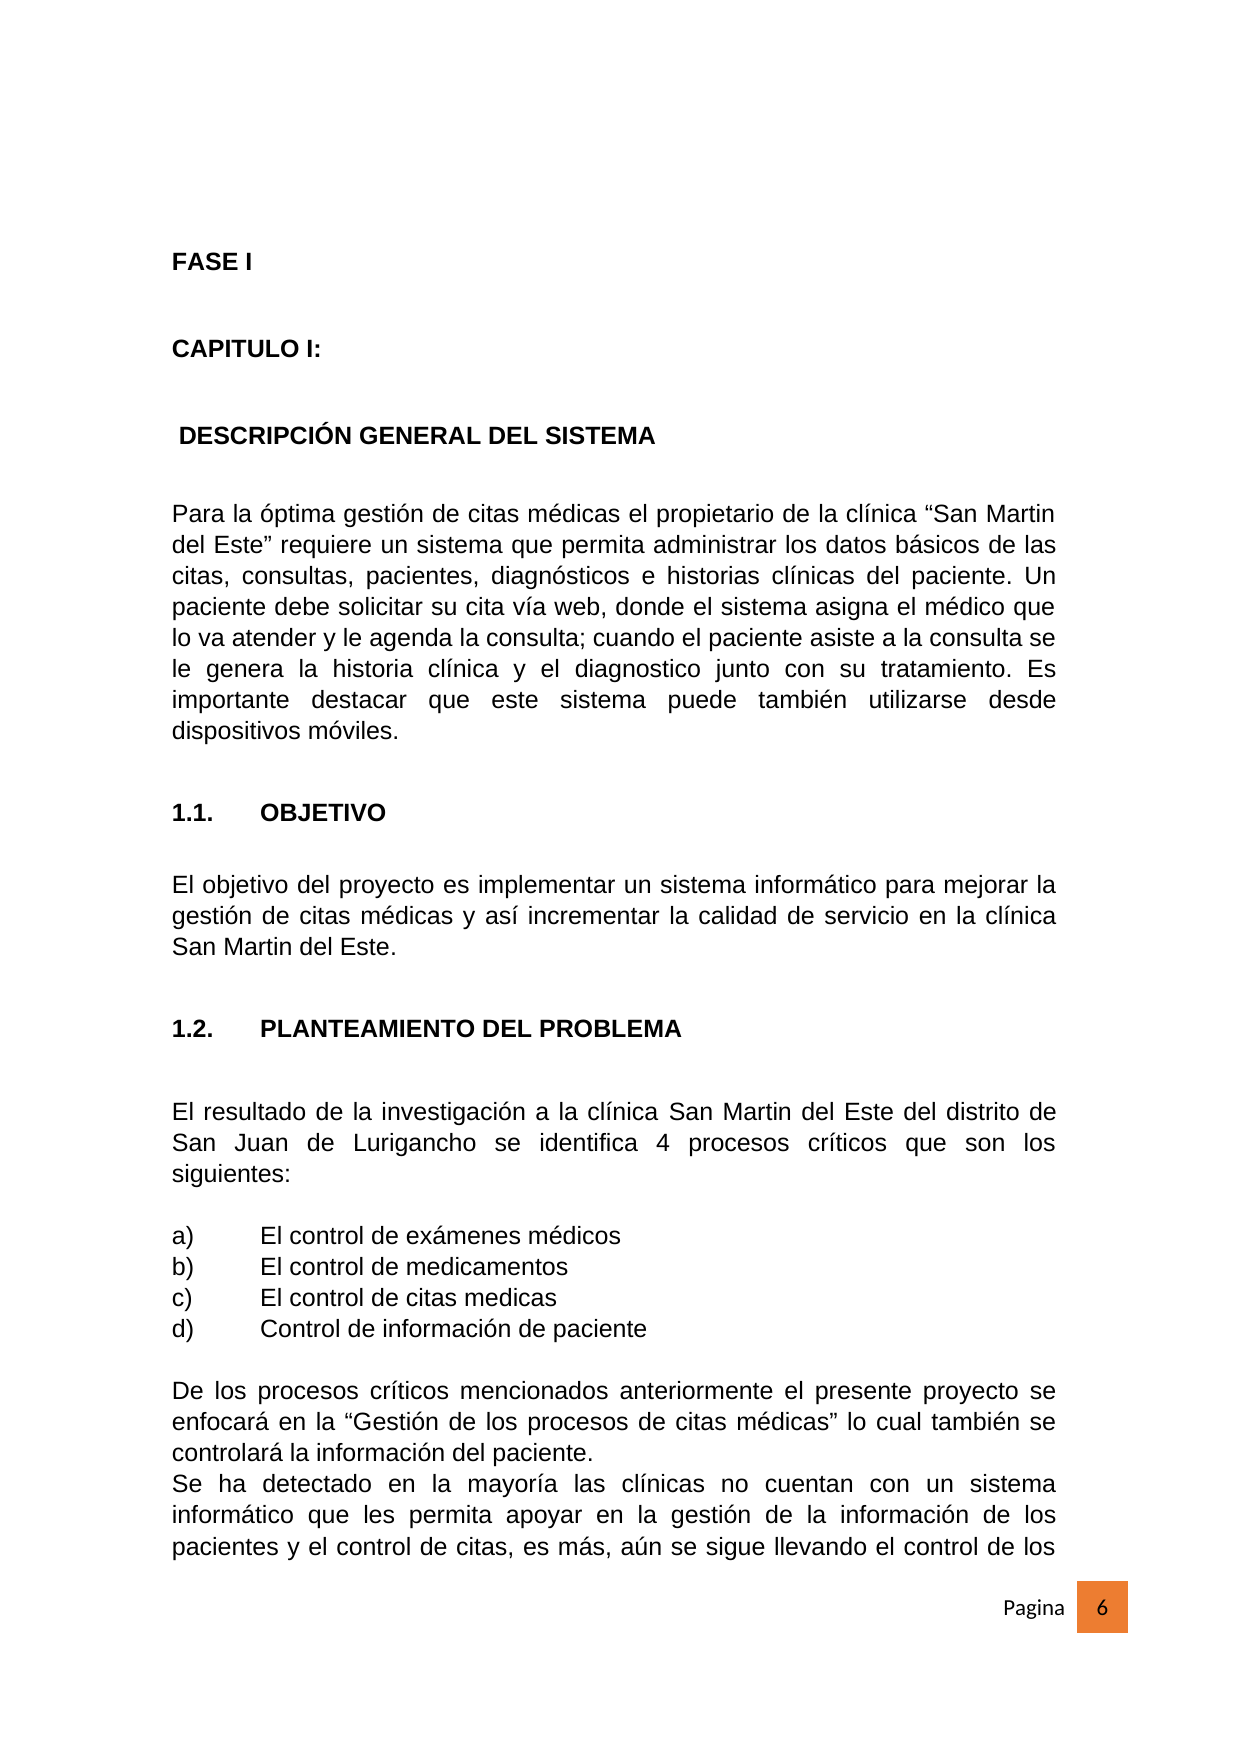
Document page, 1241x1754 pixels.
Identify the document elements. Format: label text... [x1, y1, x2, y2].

subtitle CAPITULO I: [172, 303, 1057, 363]
list De los procesos críticos mencionados anteriormente el presente proyecto se enfocará en la “Gestión de los procesos de citas médicas” lo cual también se controlará la información del paciente. [172, 1376, 1057, 1467]
list El control de citas medicas [172, 1283, 1057, 1312]
list El resultado de la investigación a la clínica San Martin del Este del distrito de San Juan de Lurigancho se identifica 4 procesos críticos que son los siguientes: [172, 1097, 1057, 1128]
list El control de exámenes médicos [172, 1221, 1057, 1250]
list PLANTEAMIENTO DEL PROBLEMA [172, 1014, 1057, 1043]
list OBJETIVO [172, 798, 1057, 827]
list El control de medicamentos [172, 1252, 1057, 1281]
subtitle DESCRIPCIÓN GENERAL DEL SISTEMA [172, 421, 1057, 449]
list El resultado de la investigación a la clínica San Martin del Este del distrito de San Juan de Lurigancho se identifica 4 procesos críticos que son los siguientes: [172, 1157, 1057, 1188]
text El objetivo del proyecto es implementar un sistema informático para mejorar la gestión de citas médicas y así incrementar la calidad de servicio en la clínica San Martin del Este. [172, 839, 1057, 961]
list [172, 1469, 1057, 1560]
subtitle FASE I [172, 247, 1057, 276]
list Control de información de paciente [172, 1314, 1057, 1343]
